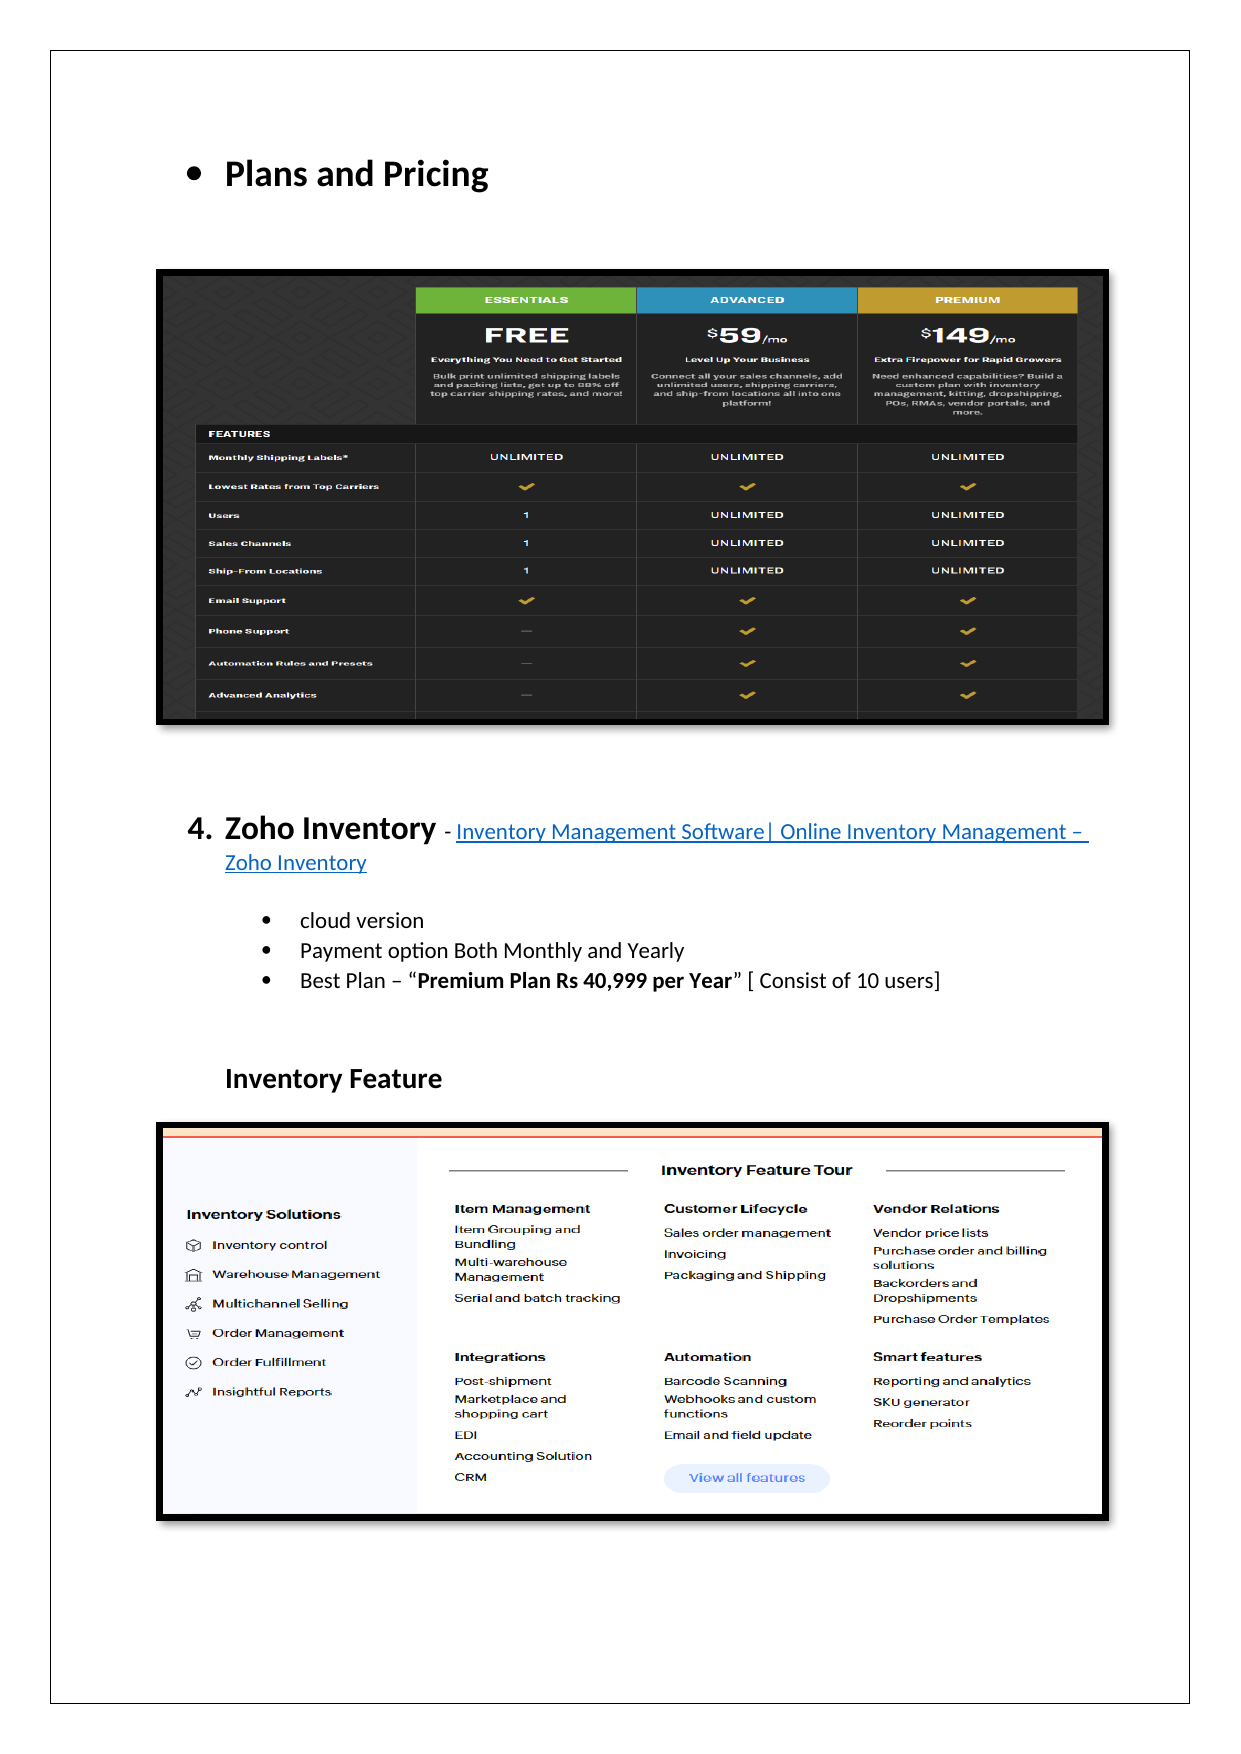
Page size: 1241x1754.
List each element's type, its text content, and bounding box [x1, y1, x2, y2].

list Payment option Both Monthly and Yearly [262, 936, 1090, 964]
list cloud version [262, 906, 1090, 934]
list Plans and Pricing [187, 150, 1090, 196]
list Best Plan – “Premium Plan Rs 40,999 per Year” [ Consist of 10 users] [262, 966, 1090, 994]
picture [163, 1128, 1102, 1514]
list Zoho Inventory - Inventory Management Software| Online Inventory Management – Zoho Inventory [187, 807, 1090, 876]
list Inventory Feature [225, 1060, 1090, 1096]
picture [163, 276, 1103, 719]
